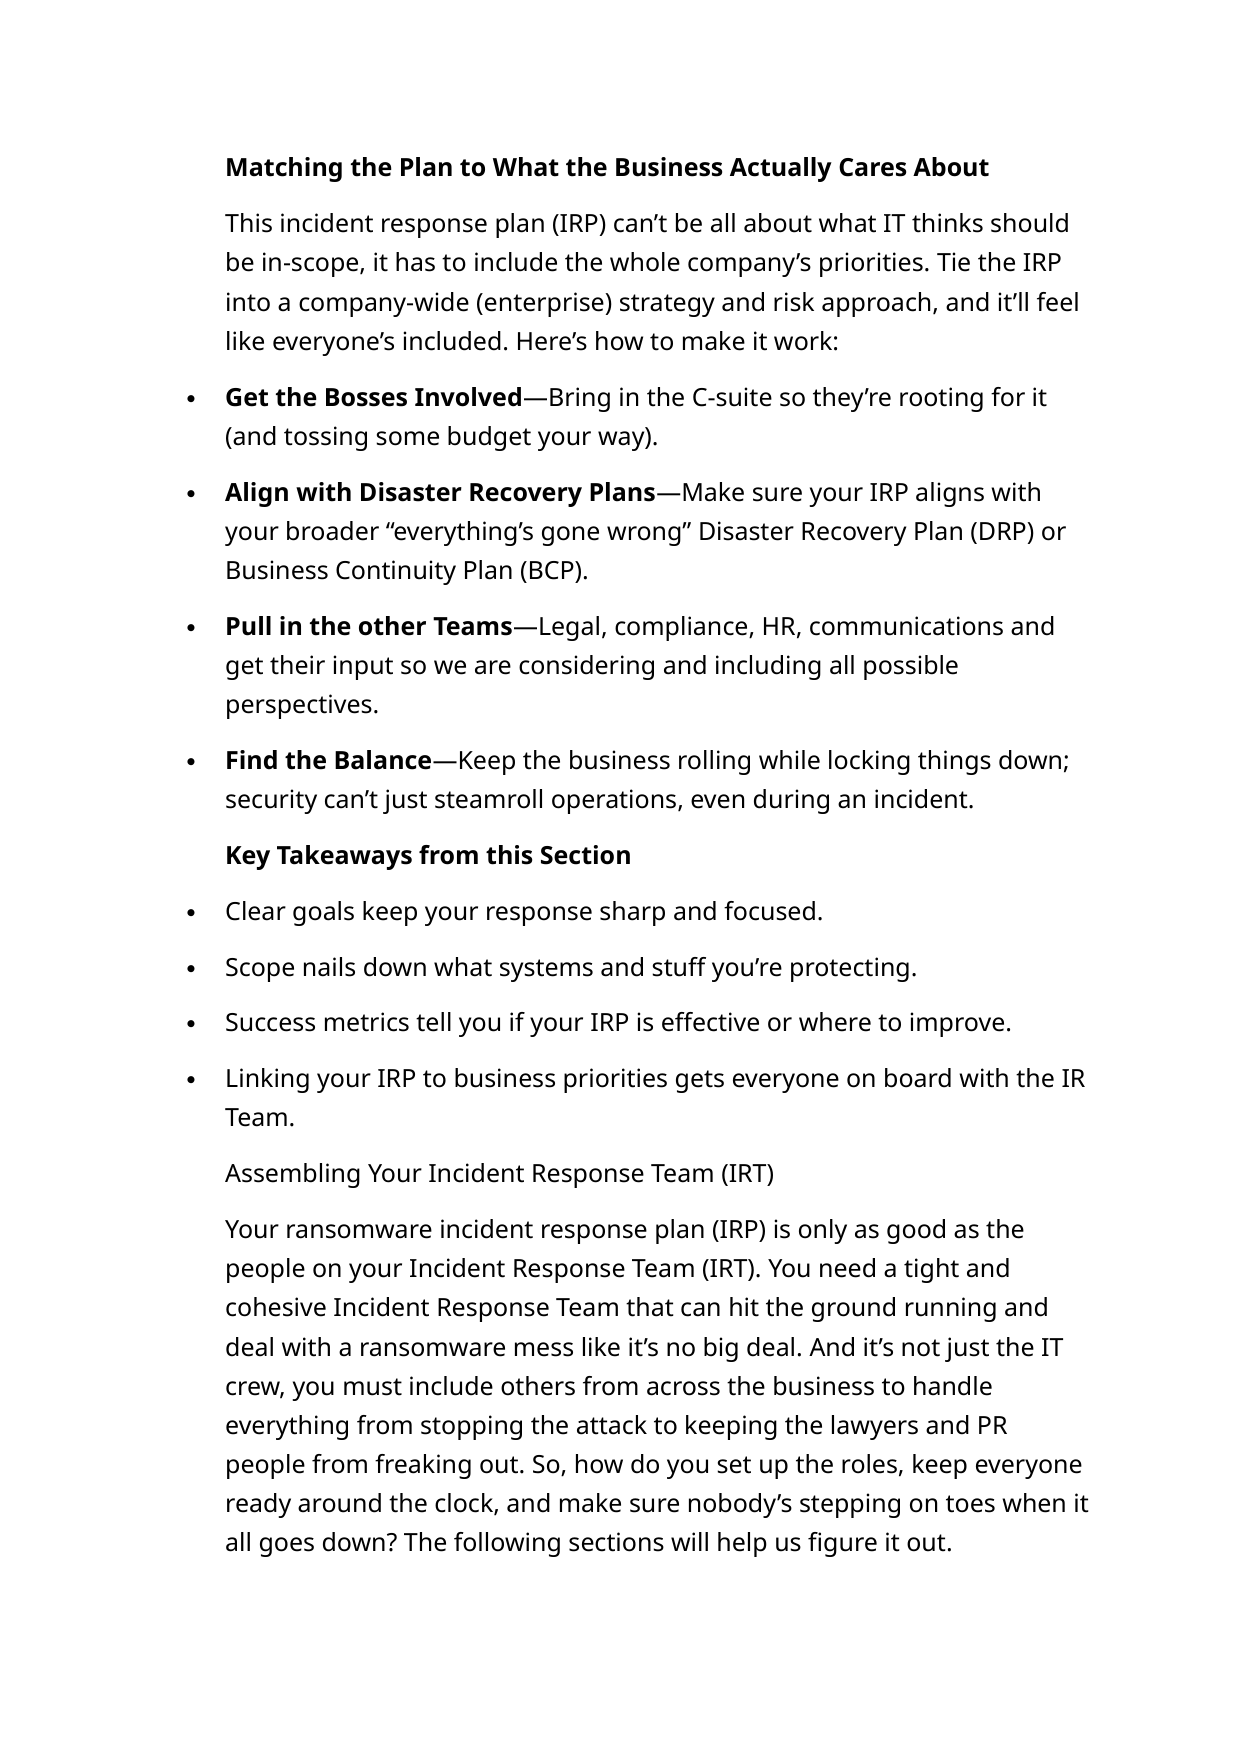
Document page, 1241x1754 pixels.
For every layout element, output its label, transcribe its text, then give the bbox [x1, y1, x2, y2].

list Clear goals keep your response sharp and focused. [187, 893, 1090, 927]
list Success metrics tell you if your IRP is effective or where to improve. [187, 1005, 1090, 1039]
list Pull in the other Teams—Legal, compliance, HR, communications and get their input so we are considering and including all possible perspectives. [187, 608, 1090, 721]
list Get the Bosses Involved—Bring in the C-suite so they’re rooting for it (and tossing some budget your way). [187, 379, 1090, 452]
list Align with Disaster Recovery Plans—Make sure your IRP aligns with your broader “everything’s gone wrong” Disaster Recovery Plan (DRP) or Business Continuity Plan (BCP). [187, 474, 1090, 587]
list Linking your IRP to business priorities gets everyone on board with the IR Team. [187, 1061, 1090, 1134]
text This incident response plan (IRP) can’t be all about what IT thinks should be in-scope, it has to include the whole company’s priorities. Tie the IRP into a company-wide (enterprise) strategy and risk approach, and it’ll feel like everyone’s included. Here’s how to make it work: [225, 206, 1090, 357]
list Scope nails down what systems and stuff you’re protecting. [187, 949, 1090, 983]
list Find the Balance—Keep the business rolling while locking things down; security can’t just steamroll operations, even during an incident. [187, 742, 1090, 816]
text Key Takeaways from this Section [225, 837, 1090, 872]
text Assembling Your Incident Response Team (IRT) [225, 1156, 1090, 1190]
text Matching the Plan to What the Business Actually Cares About [225, 150, 1090, 184]
text Your ransomware incident response plan (IRP) is only as good as the people on your Incident Response Team (IRT). You need a tight and cohesive Incident Response Team that can hit the ground running and deal with a ransomware mess like it’s no big deal. And it’s not just the IT crew, you must include others from across the business to handle everything from stopping the attack to keeping the lawyers and PR people from freaking out. So, how do you set up the roles, keep everyone ready around the clock, and make sure nobody’s stepping on toes when it all goes down? The following sections will help us figure it out. [225, 1212, 1090, 1559]
